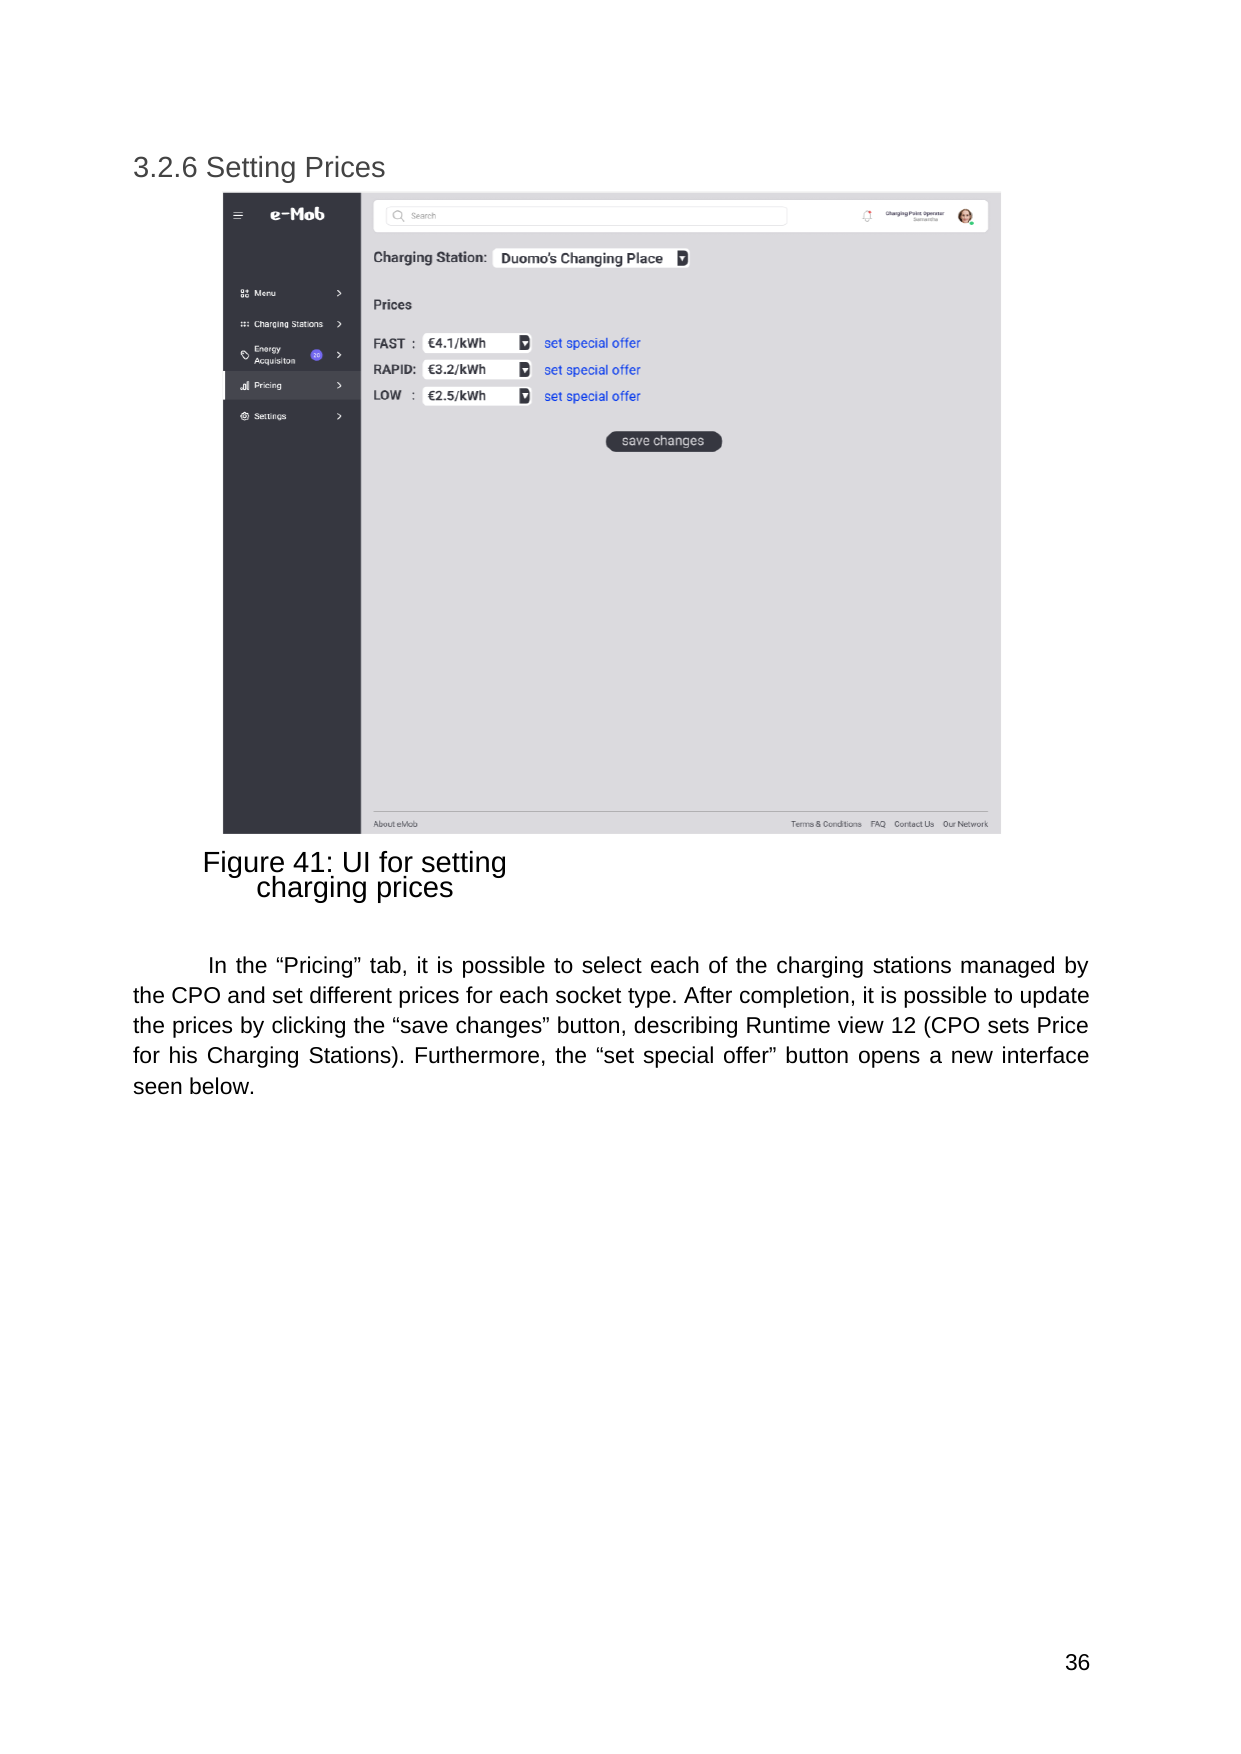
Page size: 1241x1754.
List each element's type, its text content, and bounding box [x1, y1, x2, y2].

picture [222, 191, 1002, 834]
subtitle 3.2.6 Setting Prices [133, 150, 1090, 183]
text In the “Pricing” tab, it is possible to select each of the charging stations managed by the CPO and set different prices for each socket type. After completion, it is possible to update the prices by clicking the “save changes” button, describing Runtime view 12 (CPO sets Price for his Charging Stations). Furthermore, the “set special offer” button opens a new interface seen below. [133, 952, 1090, 1099]
